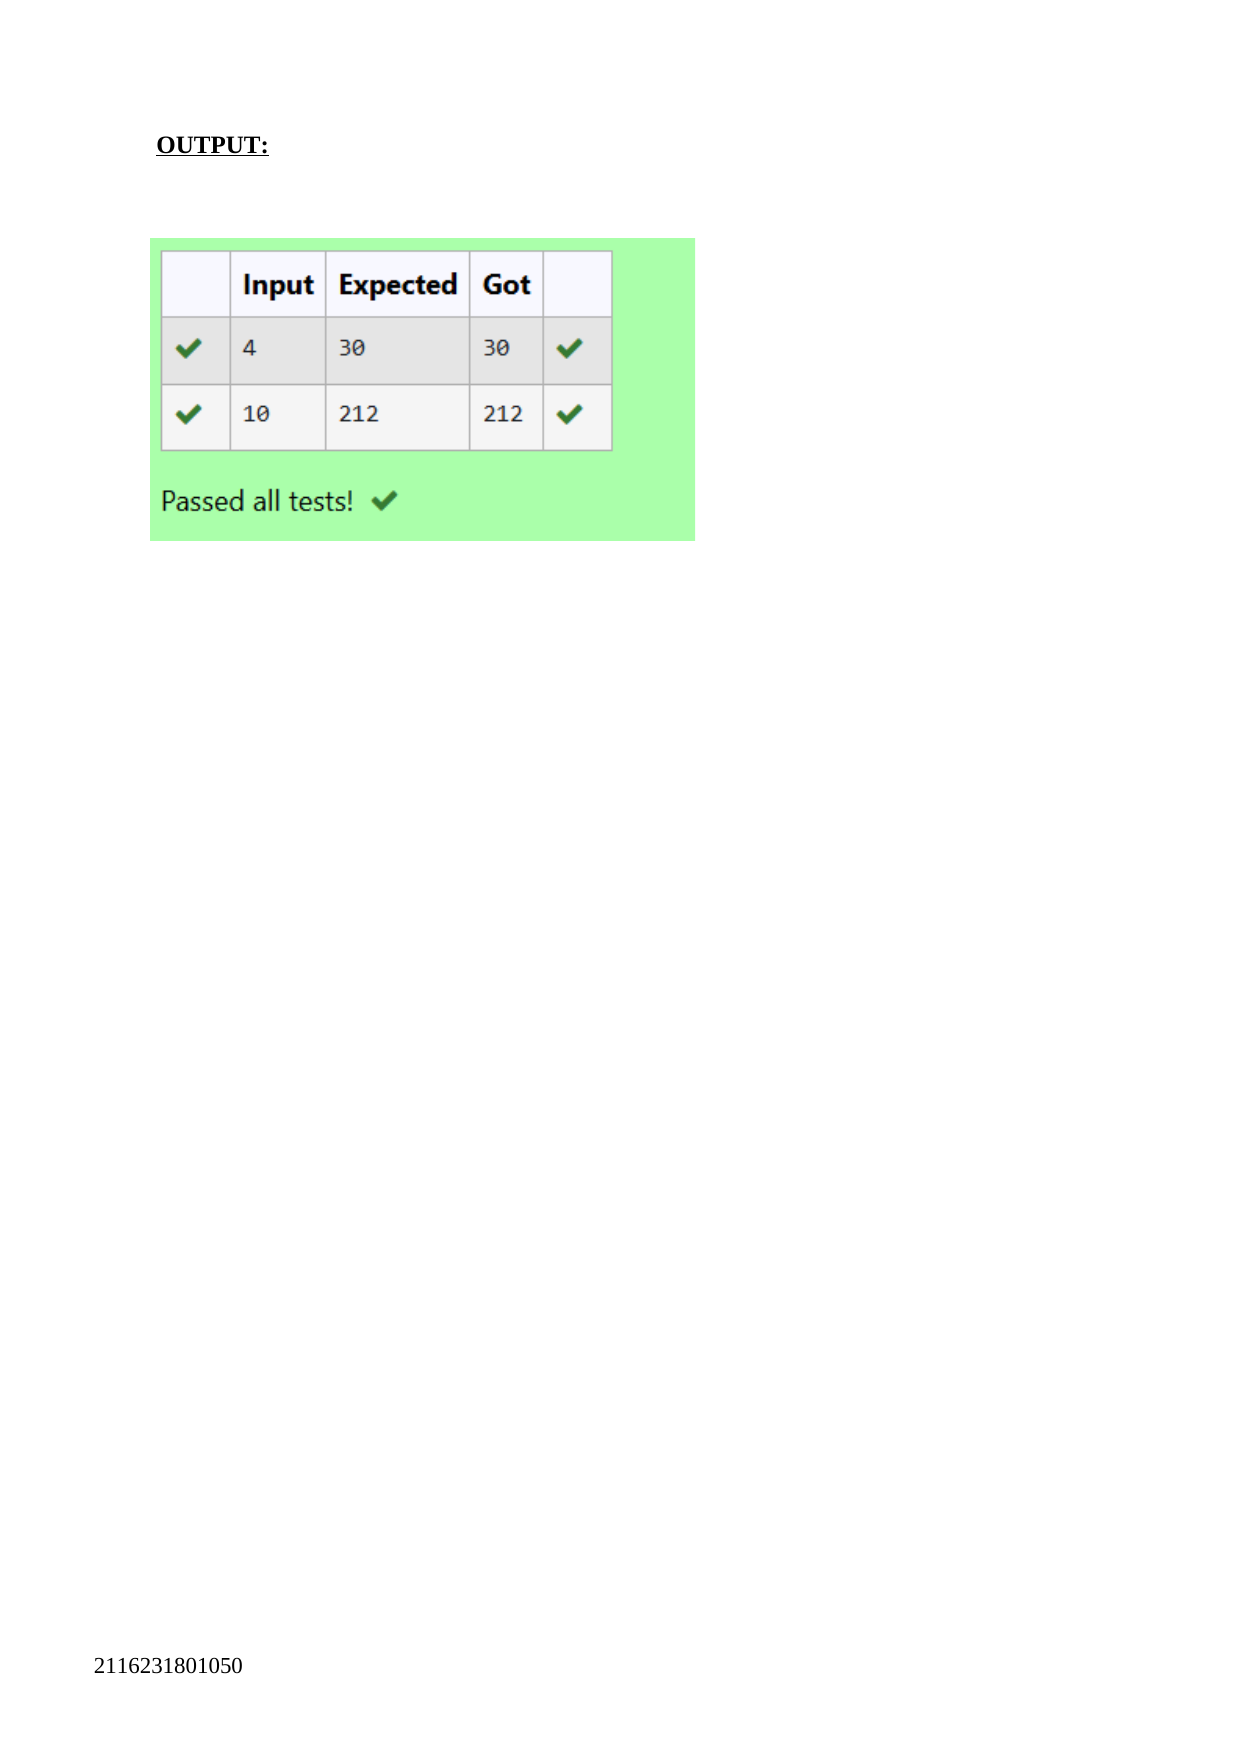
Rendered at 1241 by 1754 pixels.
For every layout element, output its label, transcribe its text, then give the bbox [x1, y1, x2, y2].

text OUTPUT: [94, 130, 1155, 159]
picture [150, 238, 696, 541]
